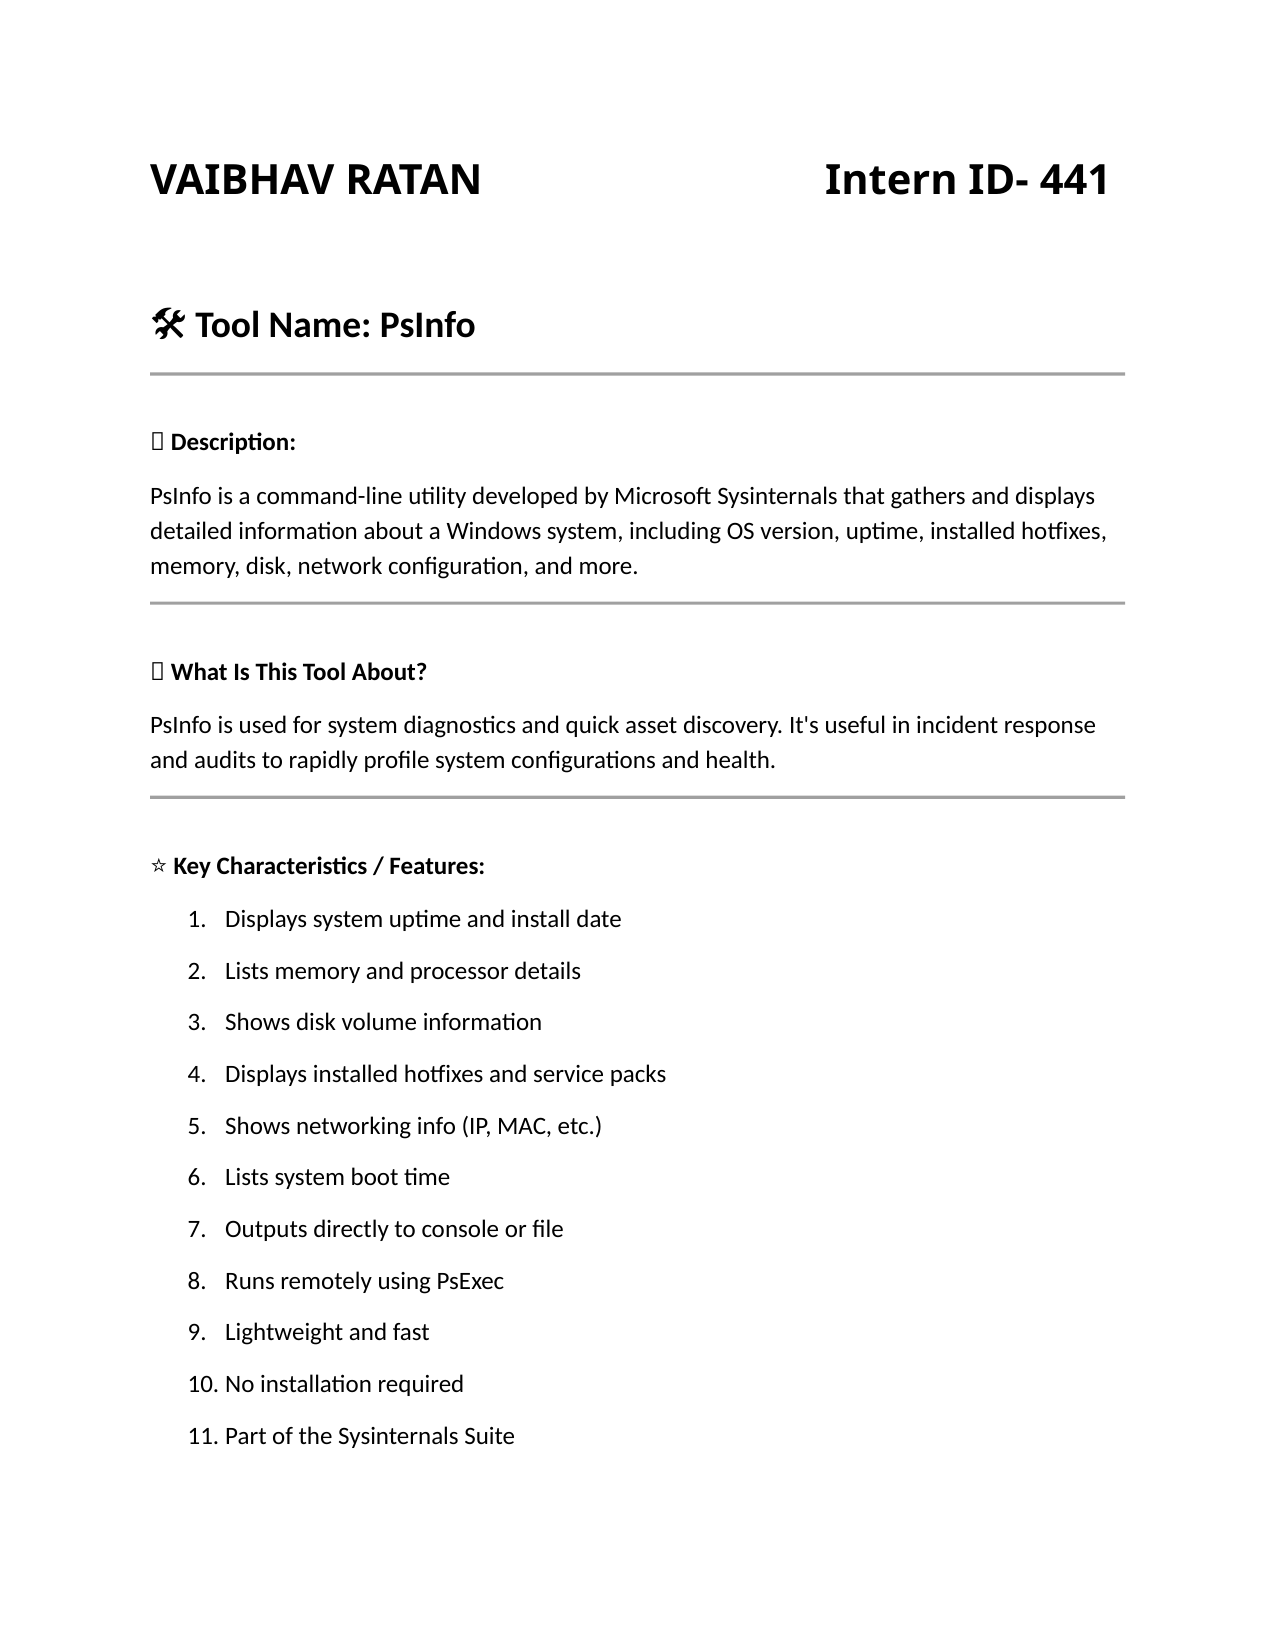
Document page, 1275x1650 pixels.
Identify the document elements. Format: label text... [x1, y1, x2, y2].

list Displays system uptime and install date [187, 903, 1125, 934]
list Lists system boot time [187, 1162, 1125, 1192]
text PsInfo is a command-line utility developed by Microsoft Sysinternals that gathers and displays detailed information about a Windows system, including OS version, uptime, installed hotfixes, memory, disk, network configuration, and more. [150, 480, 1125, 580]
list Lightweight and fast [187, 1317, 1125, 1347]
list Displays installed hotfixes and service packs [187, 1058, 1125, 1089]
list Outputs directly to console or file [187, 1213, 1125, 1244]
list No installation required [187, 1368, 1125, 1399]
text 📄 Description: [150, 424, 1125, 458]
text PsInfo is used for system diagnostics and quick asset discovery. It's useful in incident response and audits to rapidly profile system configurations and health. [150, 709, 1125, 774]
text VAIBHAV RATAN Intern ID- 441 [150, 150, 1125, 272]
list Lists memory and processor details [187, 955, 1125, 985]
list Runs remotely using PsExec [187, 1265, 1125, 1295]
list Part of the Sysinternals Suite [187, 1420, 1125, 1450]
text 📌 What Is This Tool About? [150, 653, 1125, 687]
list Shows disk volume information [187, 1007, 1125, 1037]
list Shows networking info (IP, MAC, etc.) [187, 1110, 1125, 1140]
text ⭐ Key Characteristics / Features: [150, 847, 1125, 881]
text 🛠 Tool Name: PsInfo [150, 297, 1125, 348]
